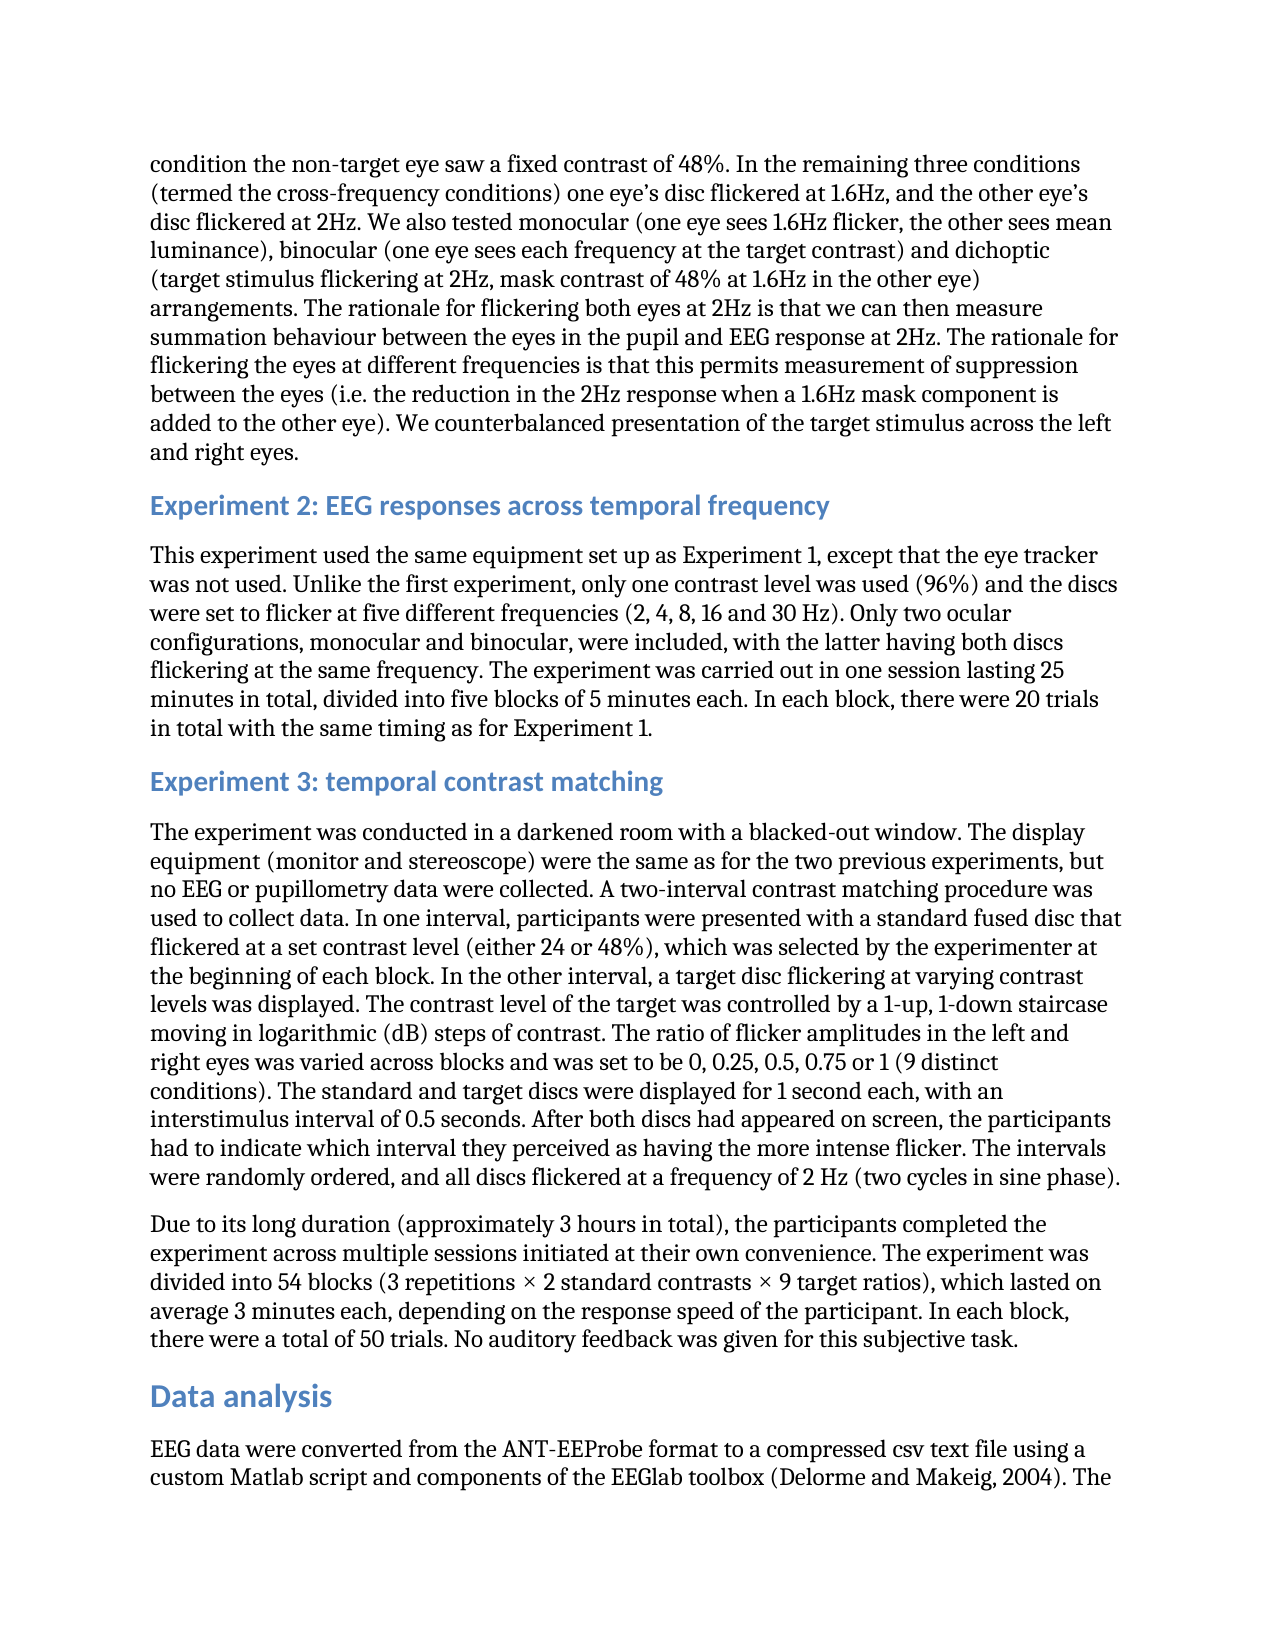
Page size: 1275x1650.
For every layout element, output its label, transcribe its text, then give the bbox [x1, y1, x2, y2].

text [150, 150, 1125, 466]
text This experiment used the same equipment set up as Experiment 1, except that the eye tracker was not used. Unlike the first experiment, only one contrast level was used (96%) and the discs were set to flicker at five different frequencies (2, 4, 8, 16 and 30 Hz). Only two ocular configurations, monocular and binocular, were included, with the latter having both discs flickering at the same frequency. The experiment was carried out in one session lasting 25 minutes in total, divided into five blocks of 5 minutes each. In each block, there were 20 trials in total with the same timing as for Experiment 1. [150, 541, 1125, 743]
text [150, 1434, 1125, 1492]
subtitle Data analysis [150, 1375, 1125, 1416]
text Due to its long duration (approximately 3 hours in total), the participants completed the experiment across multiple sessions initiated at their own convenience. The experiment was divided into 54 blocks (3 repetitions 2 standard contrasts 9 target ratios), which lasted on average 3 minutes each, depending on the response speed of the participant. In each block, there were a total of 50 trials. No auditory feedback was given for this subjective task. [150, 1210, 1125, 1354]
text The experiment was conducted in a darkened room with a blacked-out window. The display equipment (monitor and stereoscope) were the same as for the two previous experiments, but no EEG or pupillometry data were collected. A two-interval contrast matching procedure was used to collect data. In one interval, participants were presented with a standard fused disc that flickered at a set contrast level (either 24 or 48%), which was selected by the experimenter at the beginning of each block. In the other interval, a target disc flickering at varying contrast levels was displayed. The contrast level of the target was controlled by a 1-up, 1-down staircase moving in logarithmic (dB) steps of contrast. The ratio of flicker amplitudes in the left and right eyes was varied across blocks and was set to be 0, 0.25, 0.5, 0.75 or 1 (9 distinct conditions). The standard and target discs were displayed for 1 second each, with an interstimulus interval of 0.5 seconds. After both discs had appeared on screen, the participants had to indicate which interval they perceived as having the more intense flicker. The intervals were randomly ordered, and all discs flickered at a frequency of 2 Hz (two cycles in sine phase). [150, 818, 1125, 1192]
subtitle Experiment 3: temporal contrast matching [150, 763, 1125, 799]
subtitle Experiment 2: EEG responses across temporal frequency [150, 487, 1125, 523]
